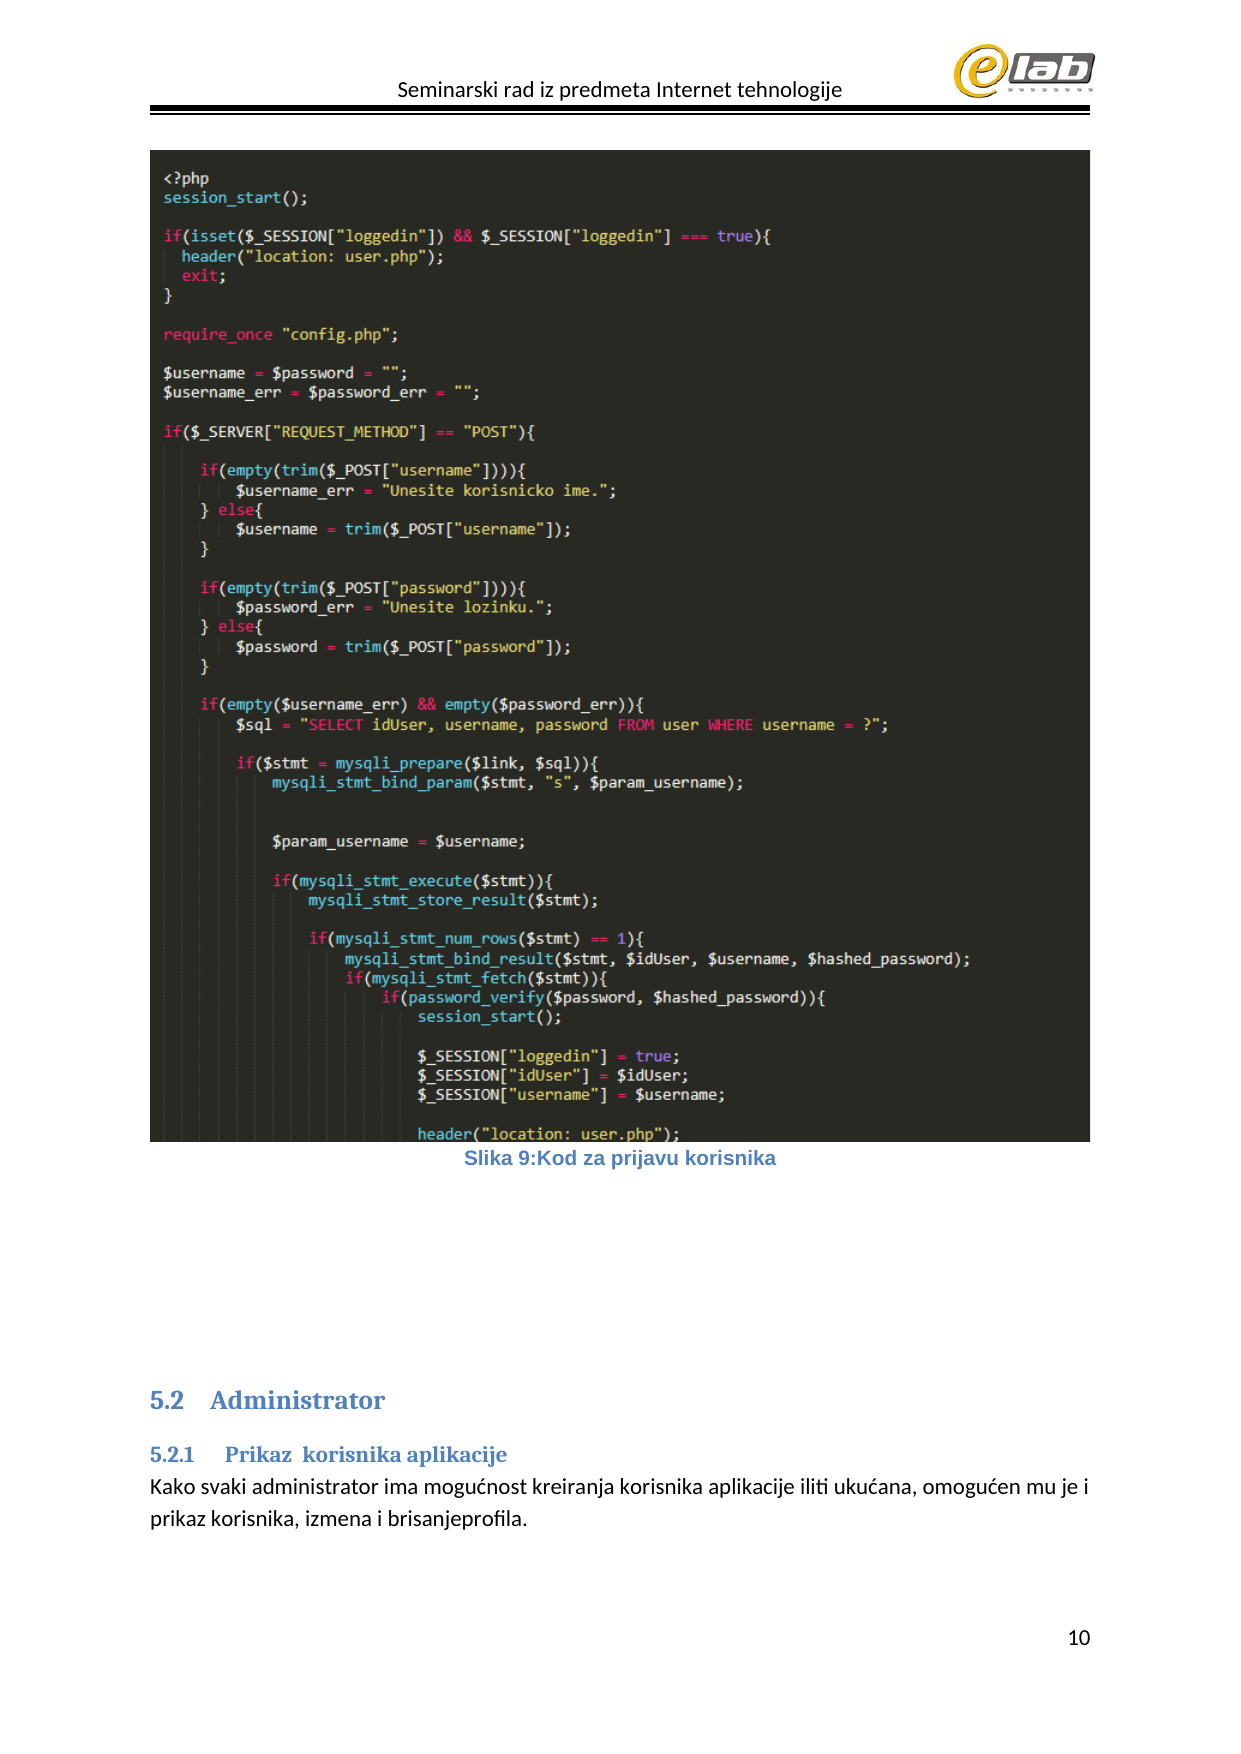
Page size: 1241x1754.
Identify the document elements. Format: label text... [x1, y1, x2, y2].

text Slika 9:Kod za prijavu korisnika [150, 1146, 1090, 1169]
picture [951, 44, 1096, 98]
picture [150, 150, 1091, 1142]
text Kako svaki administrator ima mogućnost kreiranja korisnika aplikacije iliti ukućana, omogućen mu je i prikaz korisnika, izmena i brisanjeprofila. [150, 1472, 1090, 1532]
subtitle Prikaz korisnika aplikacije [150, 1442, 1090, 1468]
subtitle Administrator [150, 1385, 1090, 1416]
